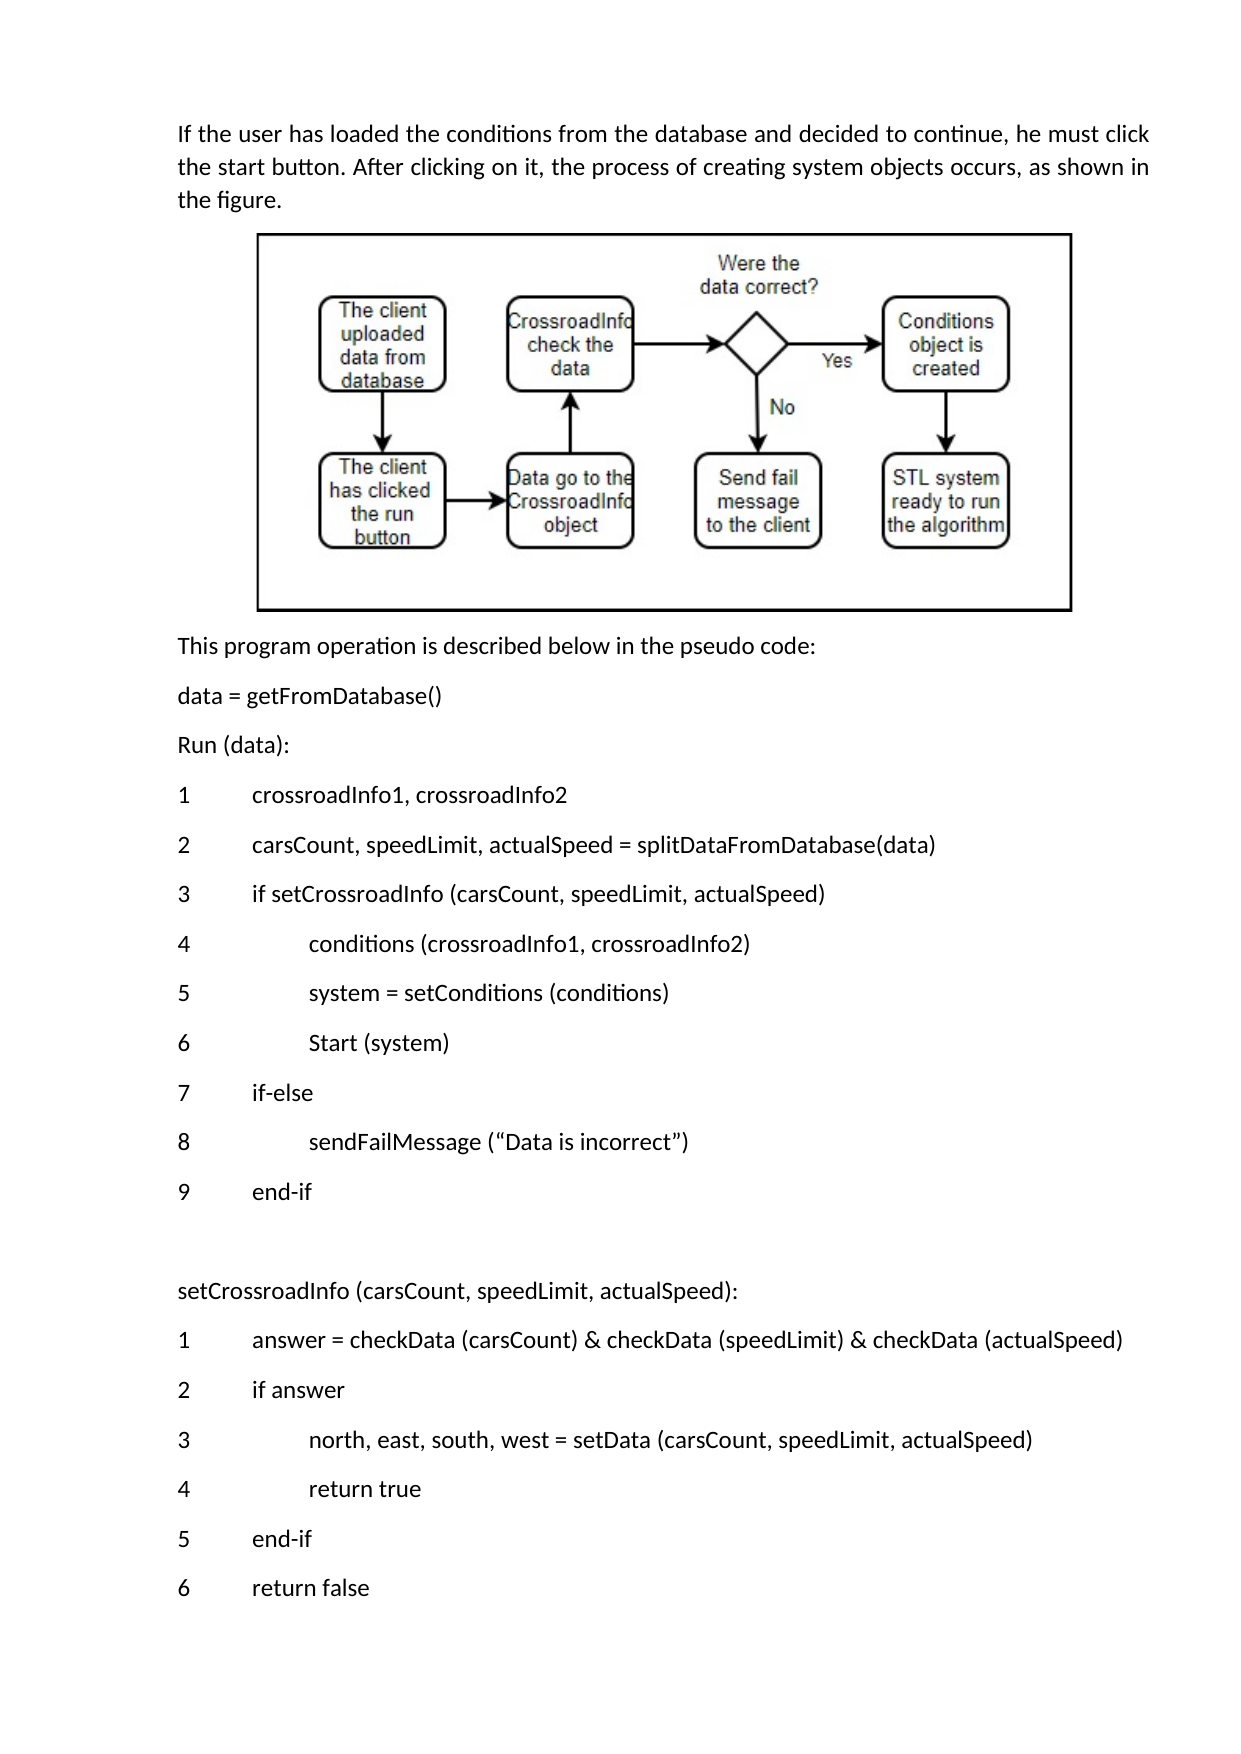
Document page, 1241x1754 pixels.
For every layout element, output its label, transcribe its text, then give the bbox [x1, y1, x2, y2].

text 9 end-if [177, 1176, 1152, 1206]
text 6 Start (system) [177, 1027, 1152, 1058]
text 2 carsCount, speedLimit, actualSpeed = splitDataFromDatabase(data) [177, 829, 1152, 859]
picture [256, 233, 1073, 612]
text 5 end-if [177, 1523, 1152, 1553]
text 5 system = setConditions (conditions) [177, 978, 1152, 1008]
text If the user has loaded the conditions from the database and decided to continue, he must click the start button. After clicking on it, the process of creating system objects occurs, as shown in the figure. [177, 118, 1152, 214]
text 4 conditions (crossroadInfo1, crossroadInfo2) [177, 928, 1152, 958]
text This program operation is described below in the pseudo code: [177, 631, 1152, 661]
text 7 if-else [177, 1077, 1152, 1107]
text 3 if setCrossroadInfo (carsCount, speedLimit, actualSpeed) [177, 878, 1152, 909]
text 2 if answer [177, 1374, 1152, 1405]
text 1 crossroadInfo1, crossroadInfo2 [177, 779, 1152, 810]
text Run (data): [177, 730, 1152, 760]
text 6 return false [177, 1573, 1152, 1603]
text setCrossroadInfo (carsCount, speedLimit, actualSpeed): [177, 1275, 1152, 1306]
text data = getFromDatabase() [177, 680, 1152, 711]
text 1 answer = checkData (carsCount) & checkData (speedLimit) & checkData (actualSpeed) [177, 1325, 1152, 1355]
text 4 return true [177, 1473, 1152, 1504]
text 8 sendFailMessage (“Data is incorrect”) [177, 1126, 1152, 1157]
text 3 north, east, south, west = setData (carsCount, speedLimit, actualSpeed) [177, 1424, 1152, 1454]
